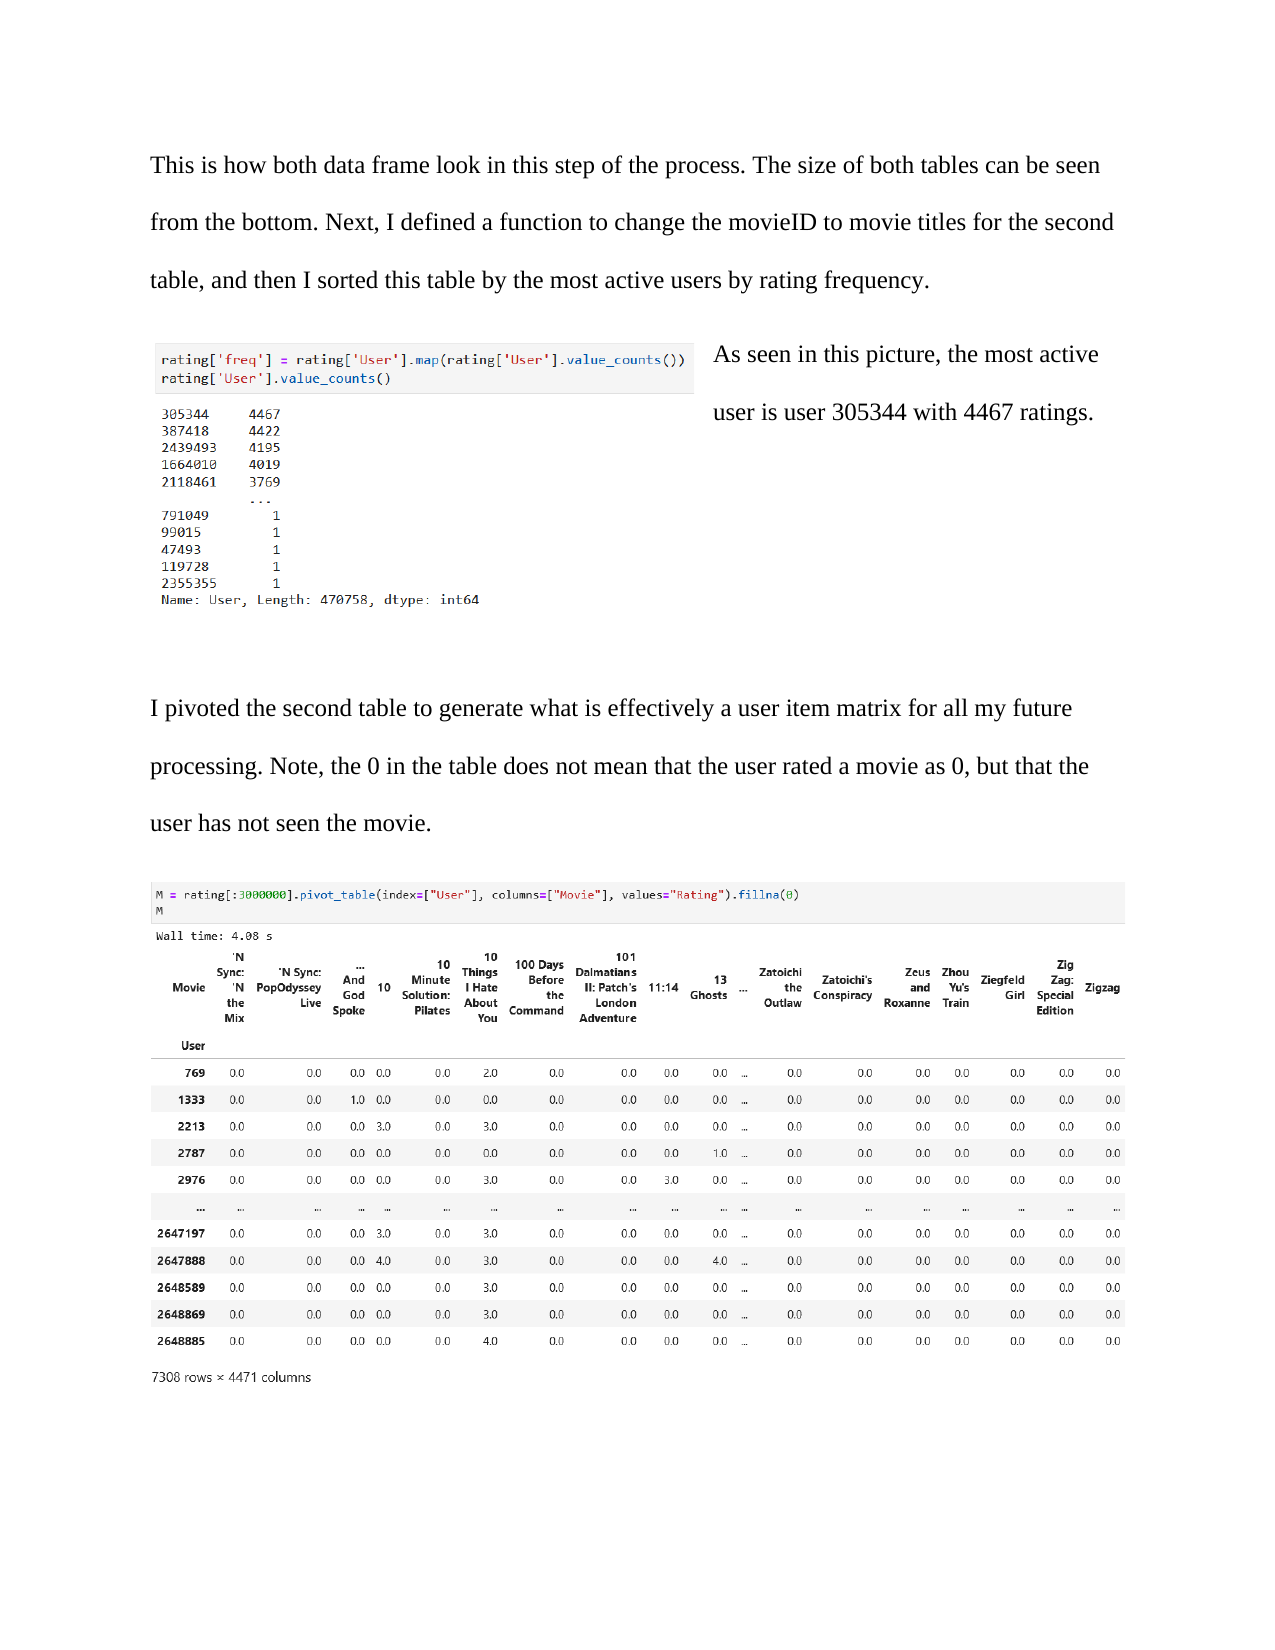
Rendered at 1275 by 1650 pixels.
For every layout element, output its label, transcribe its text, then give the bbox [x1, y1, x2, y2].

text As seen in this picture, the most active user is user 305344 with 4467 ratings. [695, 339, 1125, 425]
text This is how both data frame look in this step of the process. The size of both tables can be seen from the bottom. Next, I defined a function to change the movieID to movie titles for the second table, and then I sorted this table by the most active users by rating frequency. [150, 150, 1125, 294]
text I pivoted the second table to generate what is effectively a user item matrix for all my future processing. Note, the 0 in the table does not mean that the user rated a movie as 0, but that the user has not seen the movie. [150, 693, 1125, 837]
picture [150, 882, 1125, 1396]
picture [150, 338, 695, 614]
